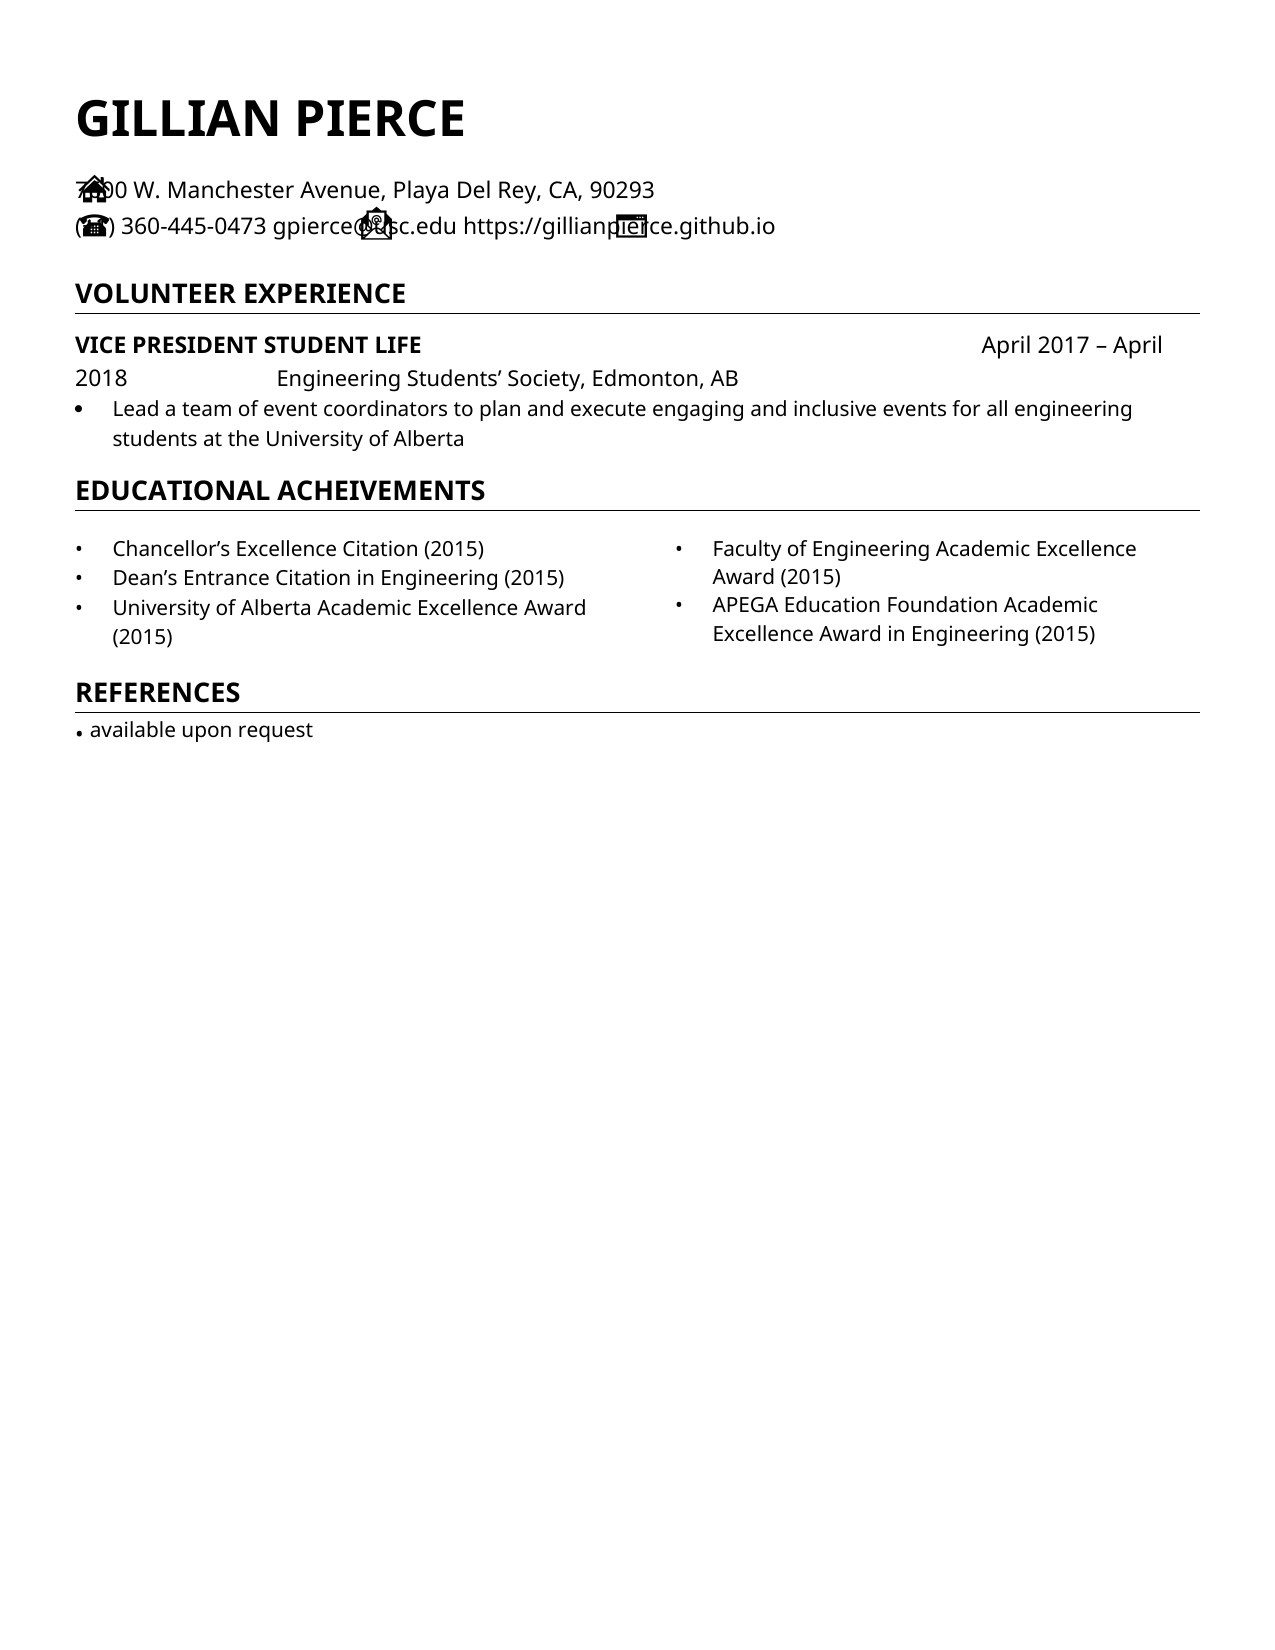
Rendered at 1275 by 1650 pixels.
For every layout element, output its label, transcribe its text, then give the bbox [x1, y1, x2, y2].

list Lead a team of event coordinators to plan and execute engaging and inclusive events for all engineering students at the University of Alberta [75, 394, 1200, 453]
picture [76, 209, 110, 239]
picture [76, 171, 110, 205]
text • available upon request [75, 713, 1200, 749]
list Chancellor’s Excellence Citation (2015) [75, 534, 600, 562]
text EDUCATIONAL ACHEIVEMENTS [75, 467, 1200, 510]
text VOLUNTEER EXPERIENCE [75, 274, 1200, 313]
list Dean’s Entrance Citation in Engineering (2015) [75, 563, 600, 592]
list Faculty of Engineering Academic Excellence Award (2015) [675, 534, 1200, 591]
picture [358, 205, 392, 240]
list APEGA Education Foundation Academic Excellence Award in Engineering (2015) [675, 591, 1200, 647]
text REFERENCES [75, 673, 1200, 712]
picture [613, 210, 648, 240]
text VICE PRESIDENT STUDENT LIFE April 2017 – April 2018 Engineering Students’ Society, Edmonton, AB [75, 329, 1200, 393]
list University of Alberta Academic Excellence Award (2015) [75, 593, 600, 650]
